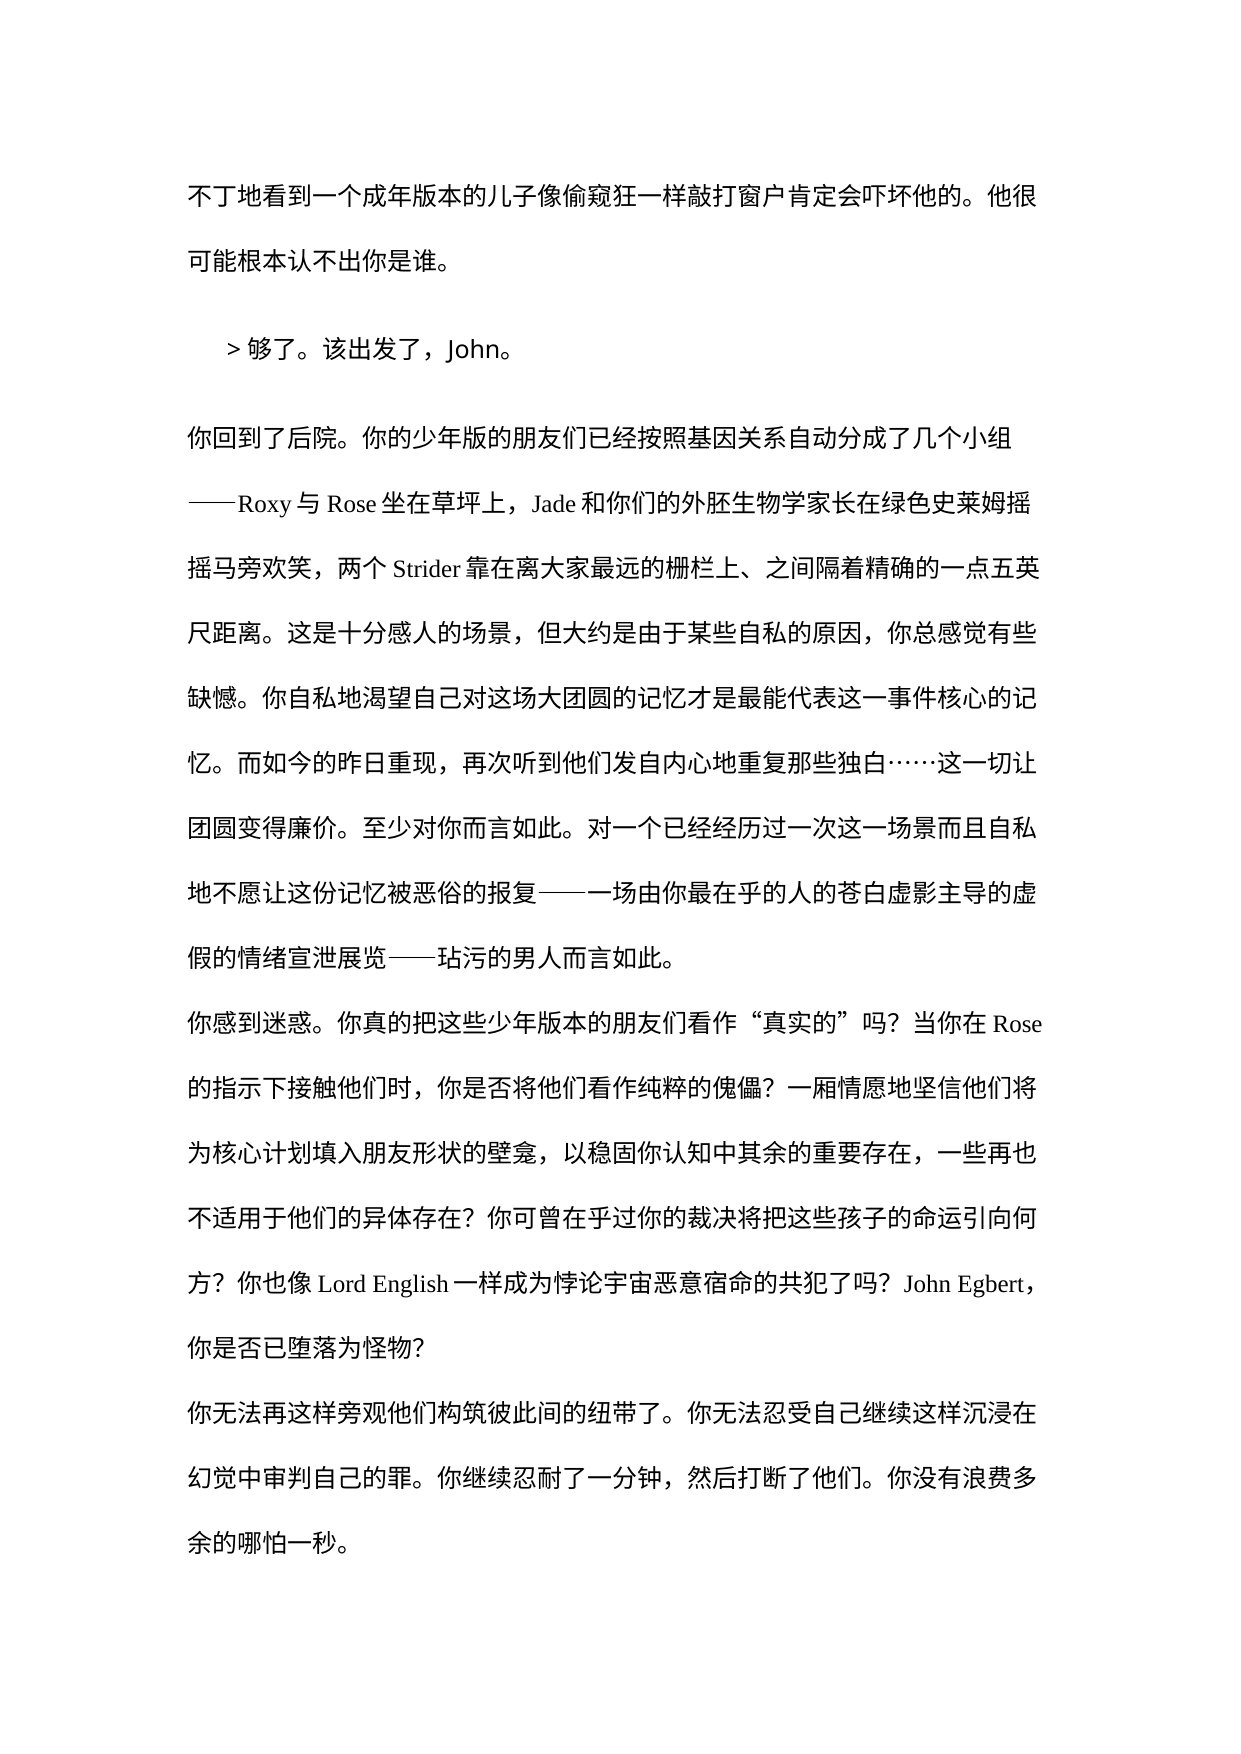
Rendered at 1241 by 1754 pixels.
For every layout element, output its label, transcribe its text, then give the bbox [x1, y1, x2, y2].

text 你感到迷惑。你真的把这些少年版本的朋友们看作“真实的”吗？当你在Rose的指示下接触他们时，你是否将他们看作纯粹的傀儡？一厢情愿地坚信他们将为核心计划填入朋友形状的壁龛，以稳固你认知中其余的重要存在，一些再也不适用于他们的异体存在？你可曾在乎过你的裁决将把这些孩子的命运引向何方？你也像Lord English一样成为悖论宇宙恶意宿命的共犯了吗？John Egbert，你是否已堕落为怪物？ [187, 989, 1053, 1379]
text 你回到了后院。你的少年版的朋友们已经按照基因关系自动分成了几个小组——Roxy与Rose坐在草坪上，Jade和你们的外胚生物学家长在绿色史莱姆摇摇马旁欢笑，两个Strider靠在离大家最远的栅栏上、之间隔着精确的一点五英尺距离。这是十分感人的场景，但大约是由于某些自私的原因，你总感觉有些缺憾。你自私地渴望自己对这场大团圆的记忆才是最能代表这一事件核心的记忆。而如今的昨日重现，再次听到他们发自内心地重复那些独白……这一切让团圆变得廉价。至少对你而言如此。对一个已经经历过一次这一场景而且自私地不愿让这份记忆被恶俗的报复——一场由你最在乎的人的苍白虚影主导的虚假的情绪宣泄展览——玷污的男人而言如此。 [187, 404, 1053, 989]
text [187, 162, 1053, 292]
text 你无法再这样旁观他们构筑彼此间的纽带了。你无法忍受自己继续这样沉浸在幻觉中审判自己的罪。你继续忍耐了一分钟，然后打断了他们。你没有浪费多余的哪怕一秒。 [187, 1379, 1053, 1574]
text > 够了。该出发了，John。 [227, 315, 1053, 380]
